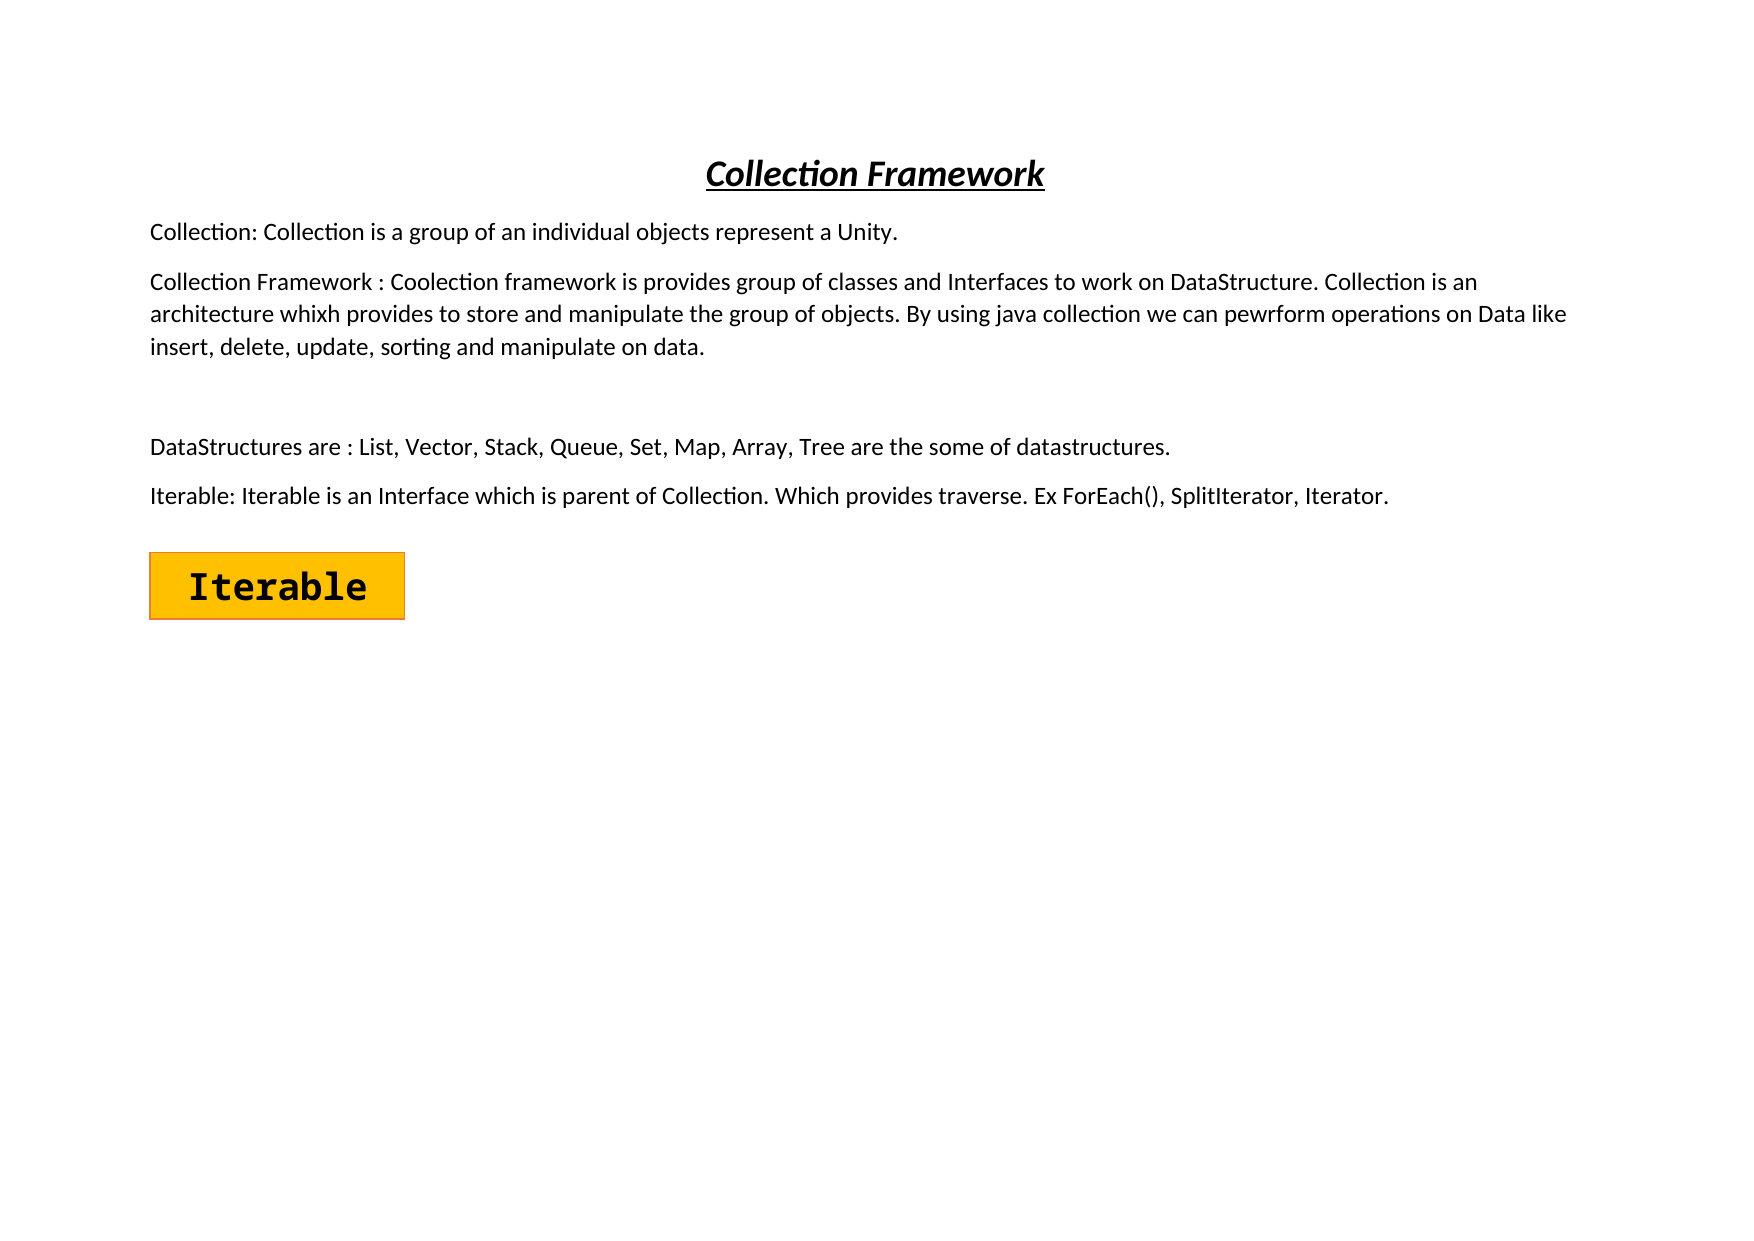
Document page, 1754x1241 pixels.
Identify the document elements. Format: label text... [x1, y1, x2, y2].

text DataStructures are : List, Vector, Stack, Queue, Set, Map, Array, Tree are the some of datastructures. [150, 431, 1604, 461]
text Collection: Collection is a group of an individual objects represent a Unity. [150, 216, 1604, 247]
text Collection Framework [150, 150, 1604, 196]
text Iterable: Iterable is an Interface which is parent of Collection. Which provides traverse. Ex ForEach(), SplitIterator, Iterator. [150, 480, 1604, 511]
text Collection Framework : Coolection framework is provides group of classes and Interfaces to work on DataStructure. Collection is an architecture whixh provides to store and manipulate the group of objects. By using java collection we can pewrform operations on Data like insert, delete, update, sorting and manipulate on data. [150, 266, 1604, 362]
